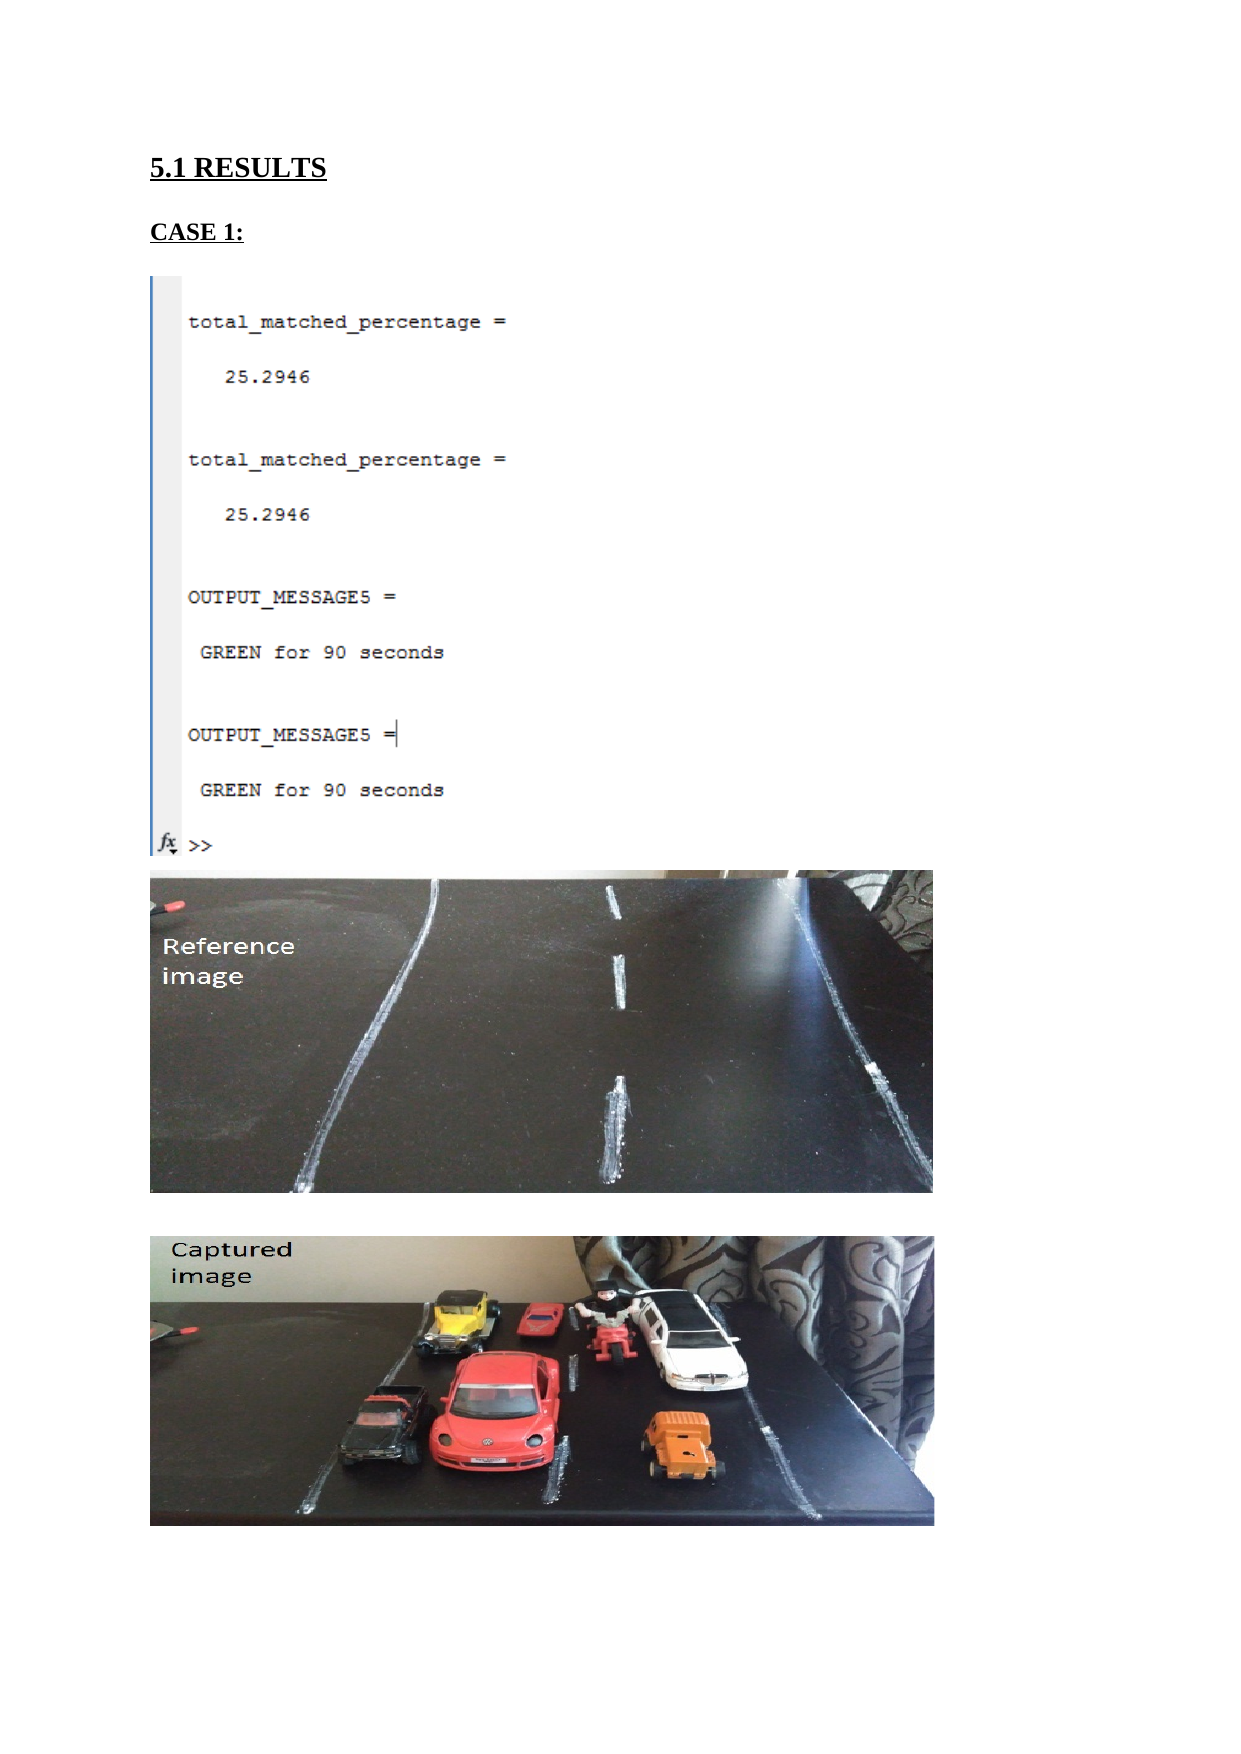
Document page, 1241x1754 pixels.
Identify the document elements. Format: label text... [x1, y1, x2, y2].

picture [150, 1236, 935, 1526]
picture [150, 870, 933, 1193]
picture [150, 276, 665, 856]
text CASE 1: [150, 217, 1090, 246]
text 5.1 RESULTS [150, 150, 1090, 183]
